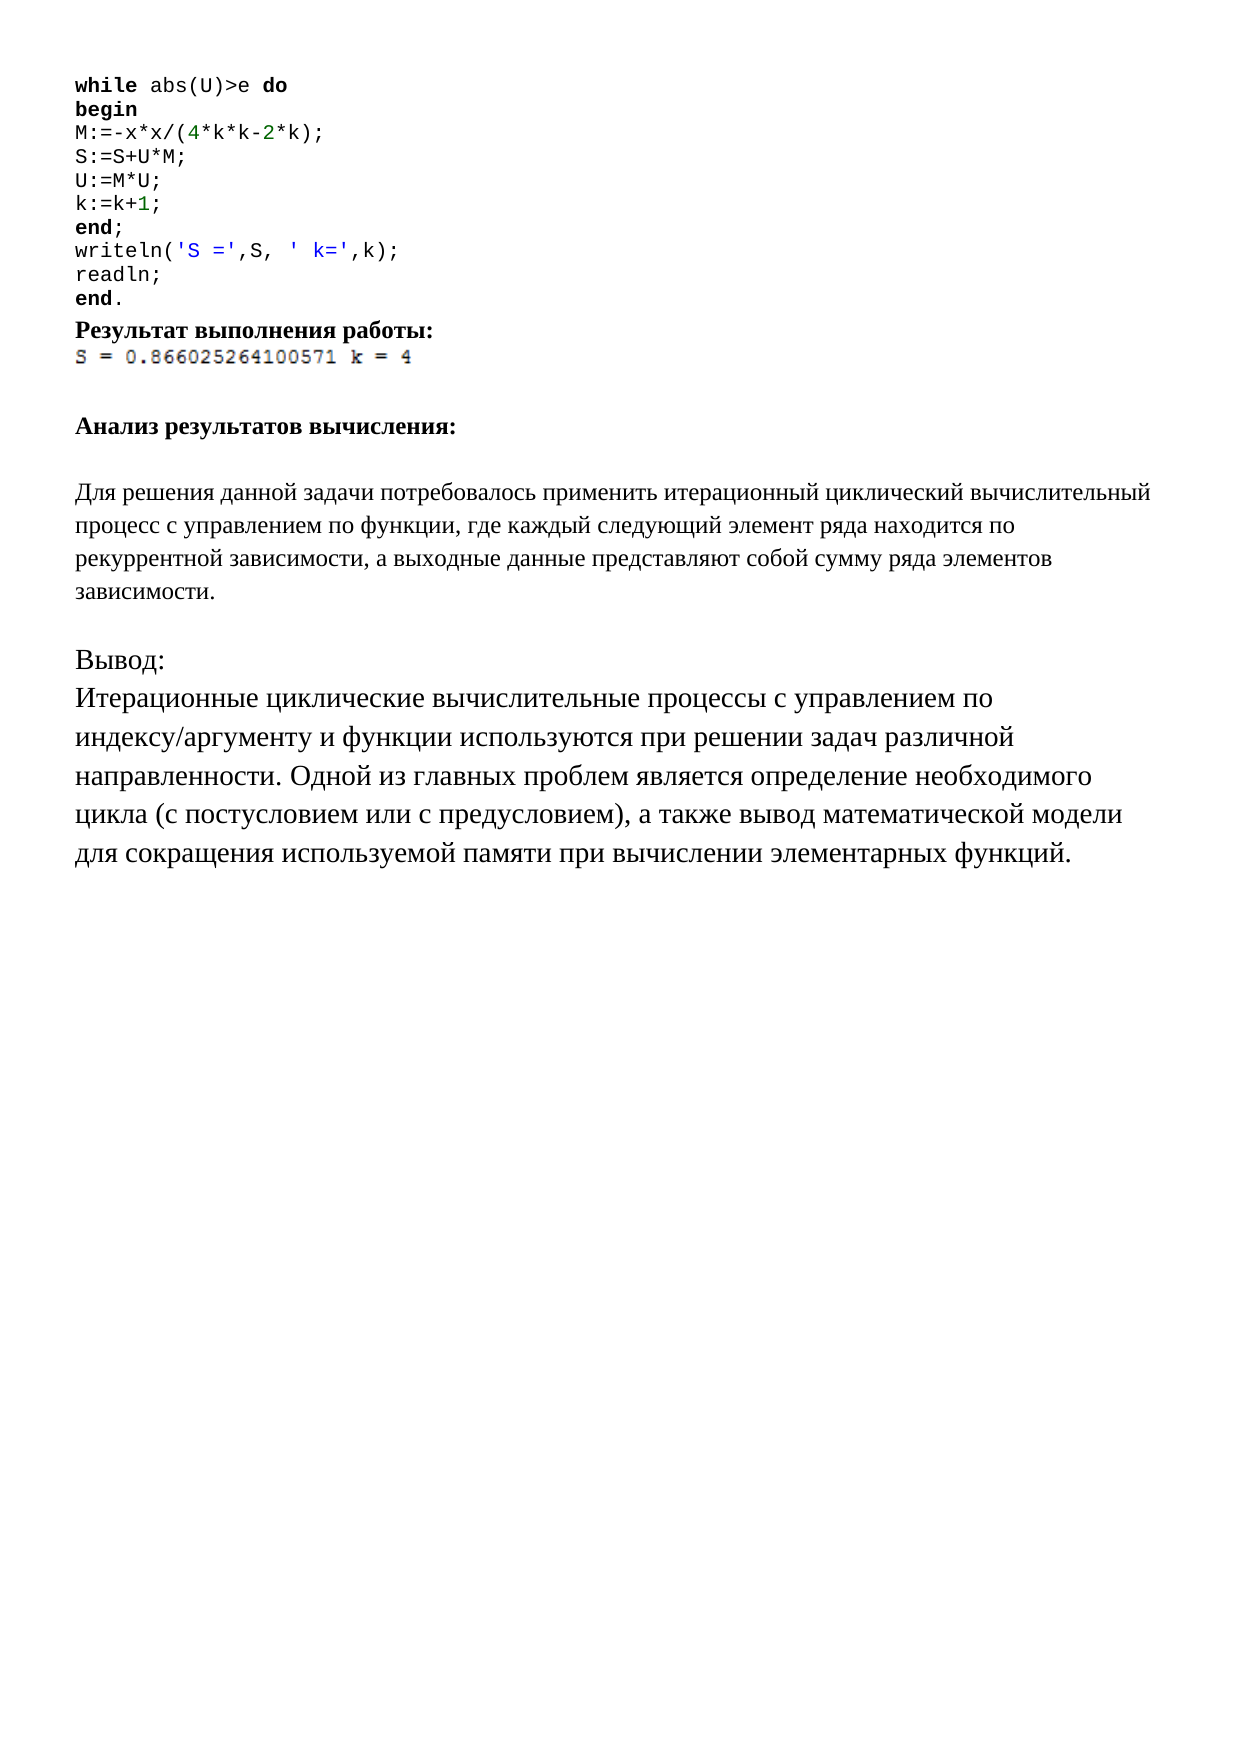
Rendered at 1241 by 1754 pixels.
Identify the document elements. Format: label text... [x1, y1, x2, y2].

text Анализ результатов вычисления: [75, 411, 1165, 439]
picture [75, 347, 422, 367]
text Вывод: Итерационные циклические вычислительные процессы с управлением по индексу/аргументу и функции используются при решении задач различной направленности. Одной из главных проблем является определение необходимого цикла (с постусловием или с предусловием), а также вывод математической модели для сокращения используемой памяти при вычислении элементарных функций. [75, 642, 1165, 898]
text U:=M*U; [75, 169, 1165, 193]
text k:=k+1; [75, 193, 1165, 217]
text M:=-x*x/(4*k*k-2*k); [75, 122, 1165, 146]
text begin [75, 99, 1165, 122]
text end; [75, 217, 1165, 241]
text Для решения данной задачи потребовалось применить итерационный циклический вычислительный процесс с управлением по функции, где каждый следующий элемент ряда находится по рекуррентной зависимости, а выходные данные представляют собой сумму ряда элементов зависимости. [75, 477, 1165, 605]
text Результат выполнения работы: [75, 315, 1165, 374]
text S:=S+U*M; [75, 146, 1165, 169]
text end. [75, 288, 1165, 311]
text while abs(U)>e do [75, 75, 1165, 99]
text writeln('S =',S, ' k=',k); [75, 241, 1165, 264]
text readln; [75, 264, 1165, 288]
